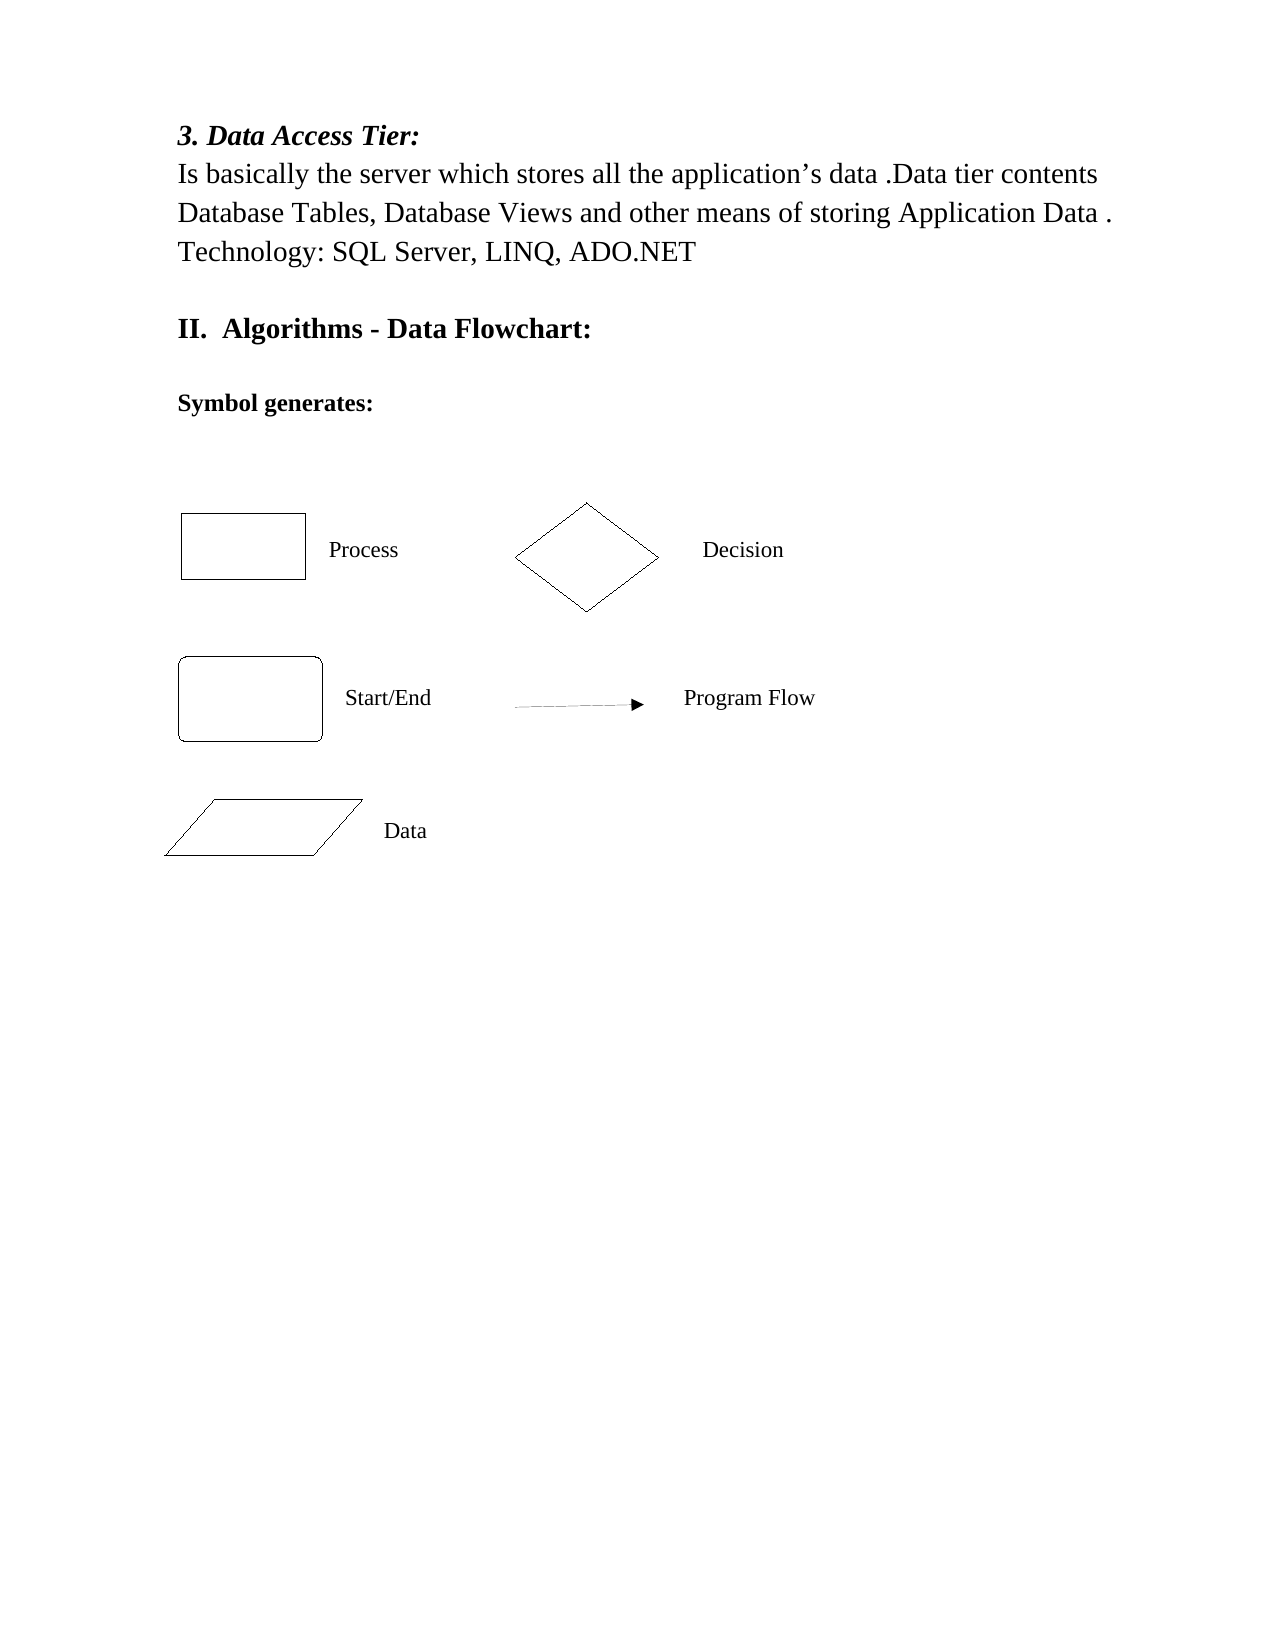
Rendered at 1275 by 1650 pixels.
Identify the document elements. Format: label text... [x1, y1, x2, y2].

text Symbol generates: [177, 388, 1157, 417]
text 3. Data Access Tier: [177, 118, 1157, 152]
text Is basically the server which stores all the application’s data .Data tier contents Database Tables, Database Views and other means of storing Application Data . [177, 157, 1157, 229]
text Process Decision [177, 537, 1157, 563]
text Technology: SQL Server, LINQ, ADO.NET [177, 234, 1157, 267]
text II. Algorithms - Data Flowchart: [177, 311, 1157, 344]
text Data [177, 817, 1157, 843]
text Start/End Program Flow [177, 683, 1157, 710]
